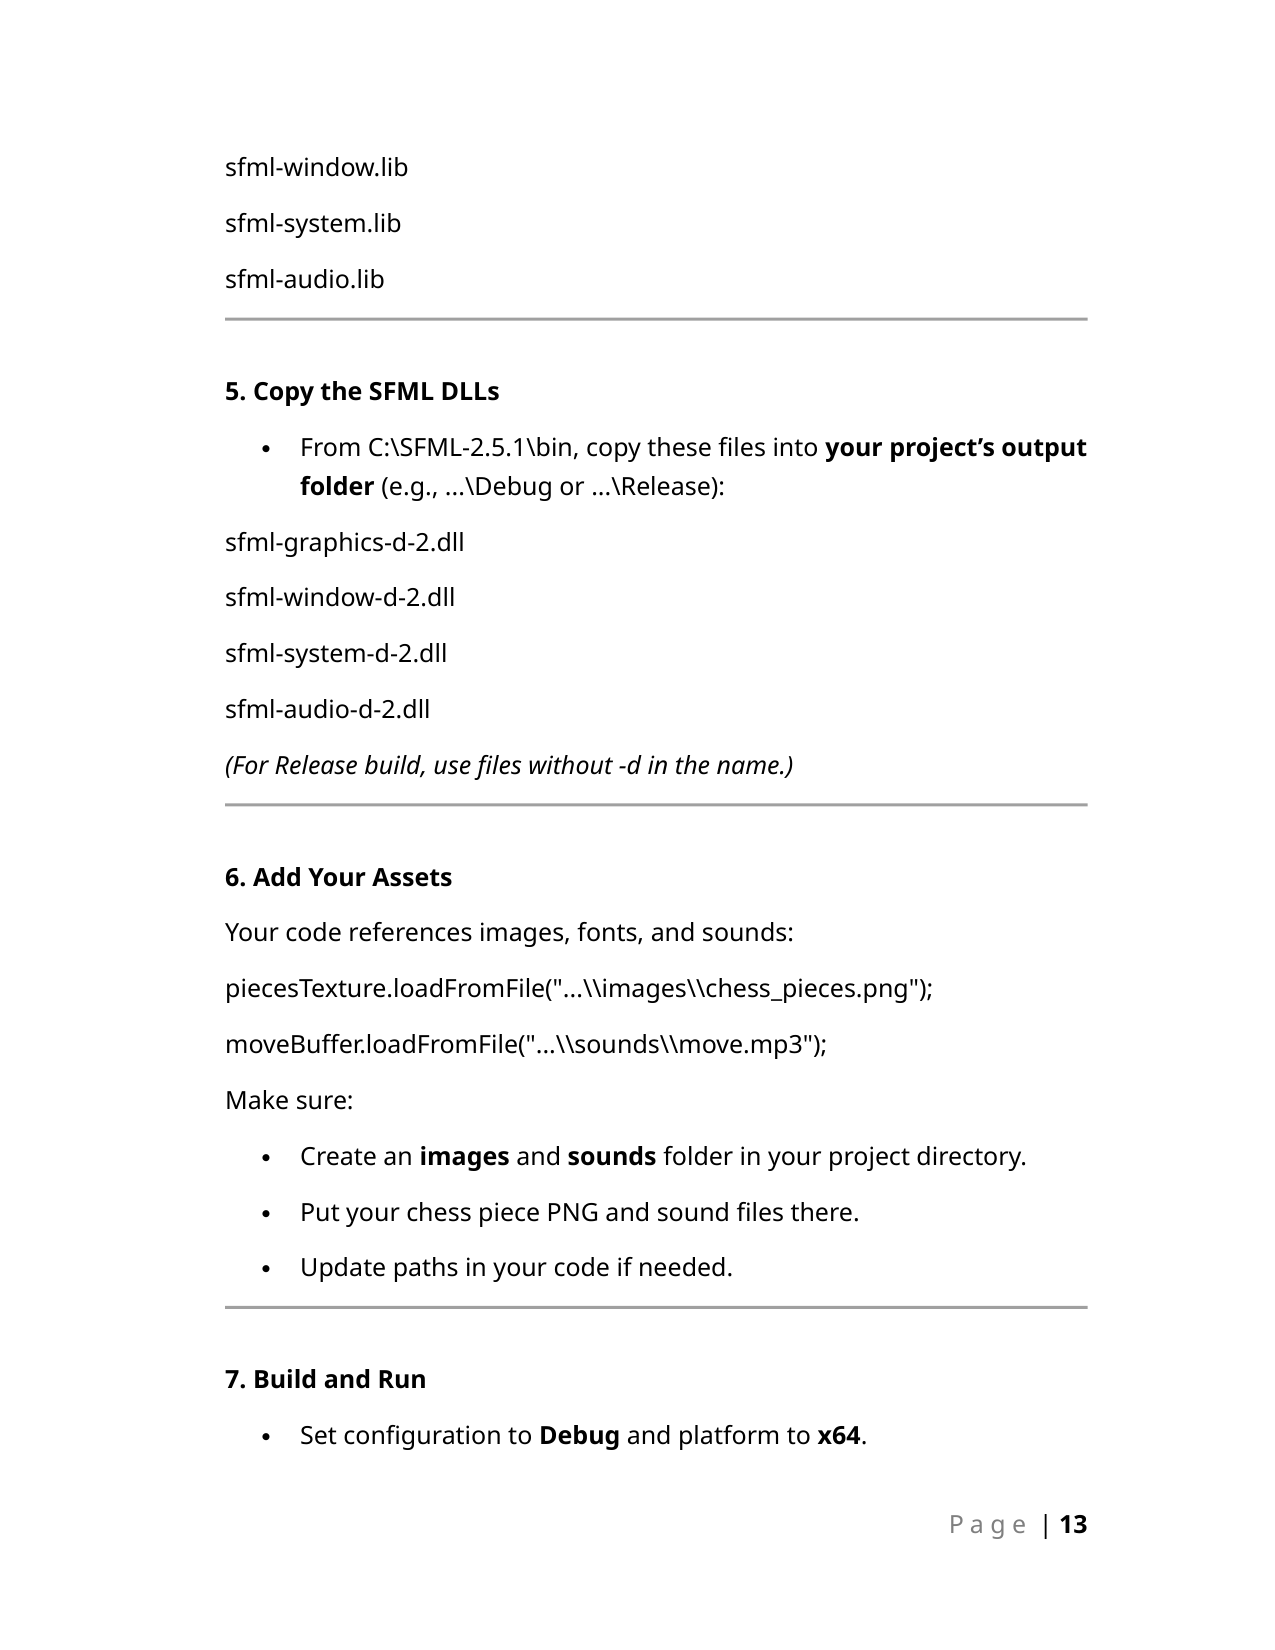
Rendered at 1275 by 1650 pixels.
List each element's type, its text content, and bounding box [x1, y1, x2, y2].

list Put your chess piece PNG and sound files there. [262, 1194, 1087, 1228]
text sfml-audio.lib [225, 262, 1087, 296]
text sfml-window-d-2.dll [225, 580, 1087, 614]
text sfml-graphics-d-2.dll [225, 524, 1087, 558]
text piecesTexture.loadFromFile("...\\images\\chess_pieces.png"); [225, 971, 1087, 1005]
list Update paths in your code if needed. [262, 1250, 1087, 1284]
list Set configuration to Debug and platform to x64. [262, 1417, 1087, 1452]
list Create an images and sounds folder in your project directory. [262, 1138, 1087, 1172]
text Make sure: [225, 1082, 1087, 1117]
text sfml-window.lib [225, 150, 1087, 184]
text 5. Copy the SFML DLLs [225, 373, 1087, 407]
text 7. Build and Run [225, 1362, 1087, 1396]
text Your code references images, fonts, and sounds: [225, 915, 1087, 949]
text sfml-system.lib [225, 206, 1087, 240]
text 6. Add Your Assets [225, 859, 1087, 893]
text (For Release build, use files without -d in the name.) [225, 747, 1087, 782]
text sfml-audio-d-2.dll [225, 692, 1087, 726]
list From C:\SFML-2.5.1\bin, copy these files into your project’s output folder (e.g., ...\Debug or ...\Release): [262, 429, 1087, 502]
text sfml-system-d-2.dll [225, 636, 1087, 670]
text moveBuffer.loadFromFile("...\\sounds\\move.mp3"); [225, 1027, 1087, 1061]
